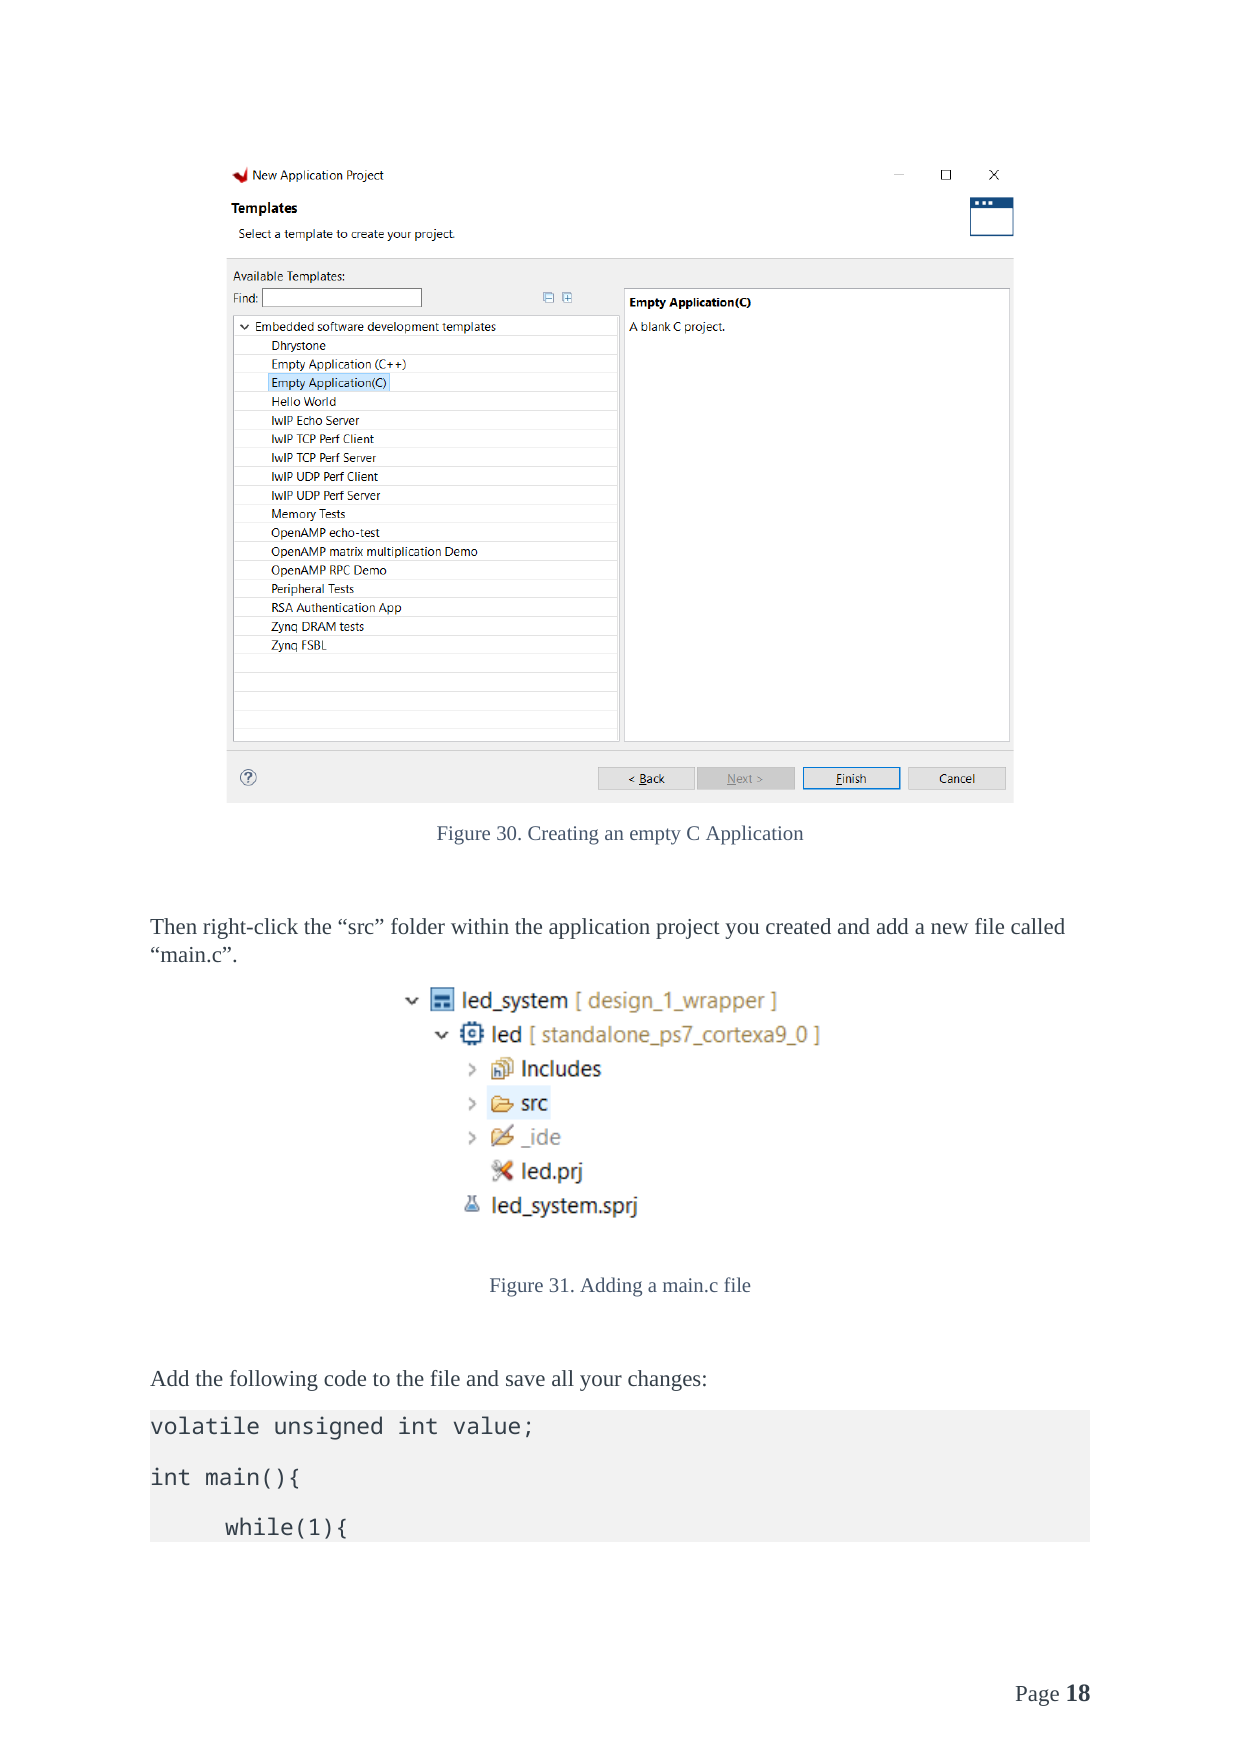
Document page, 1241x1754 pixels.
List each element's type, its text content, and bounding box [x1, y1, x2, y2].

text volatile unsigned int value; [150, 1410, 1090, 1441]
text Add the following code to the file and save all your changes: [150, 1365, 1090, 1391]
text Then right-click the “src” folder within the application project you created and add a new file called “main.c”. [150, 913, 1090, 968]
picture [226, 162, 1014, 803]
text while(1){ [150, 1511, 1090, 1542]
text int main(){ [150, 1460, 1090, 1492]
picture [402, 986, 839, 1255]
